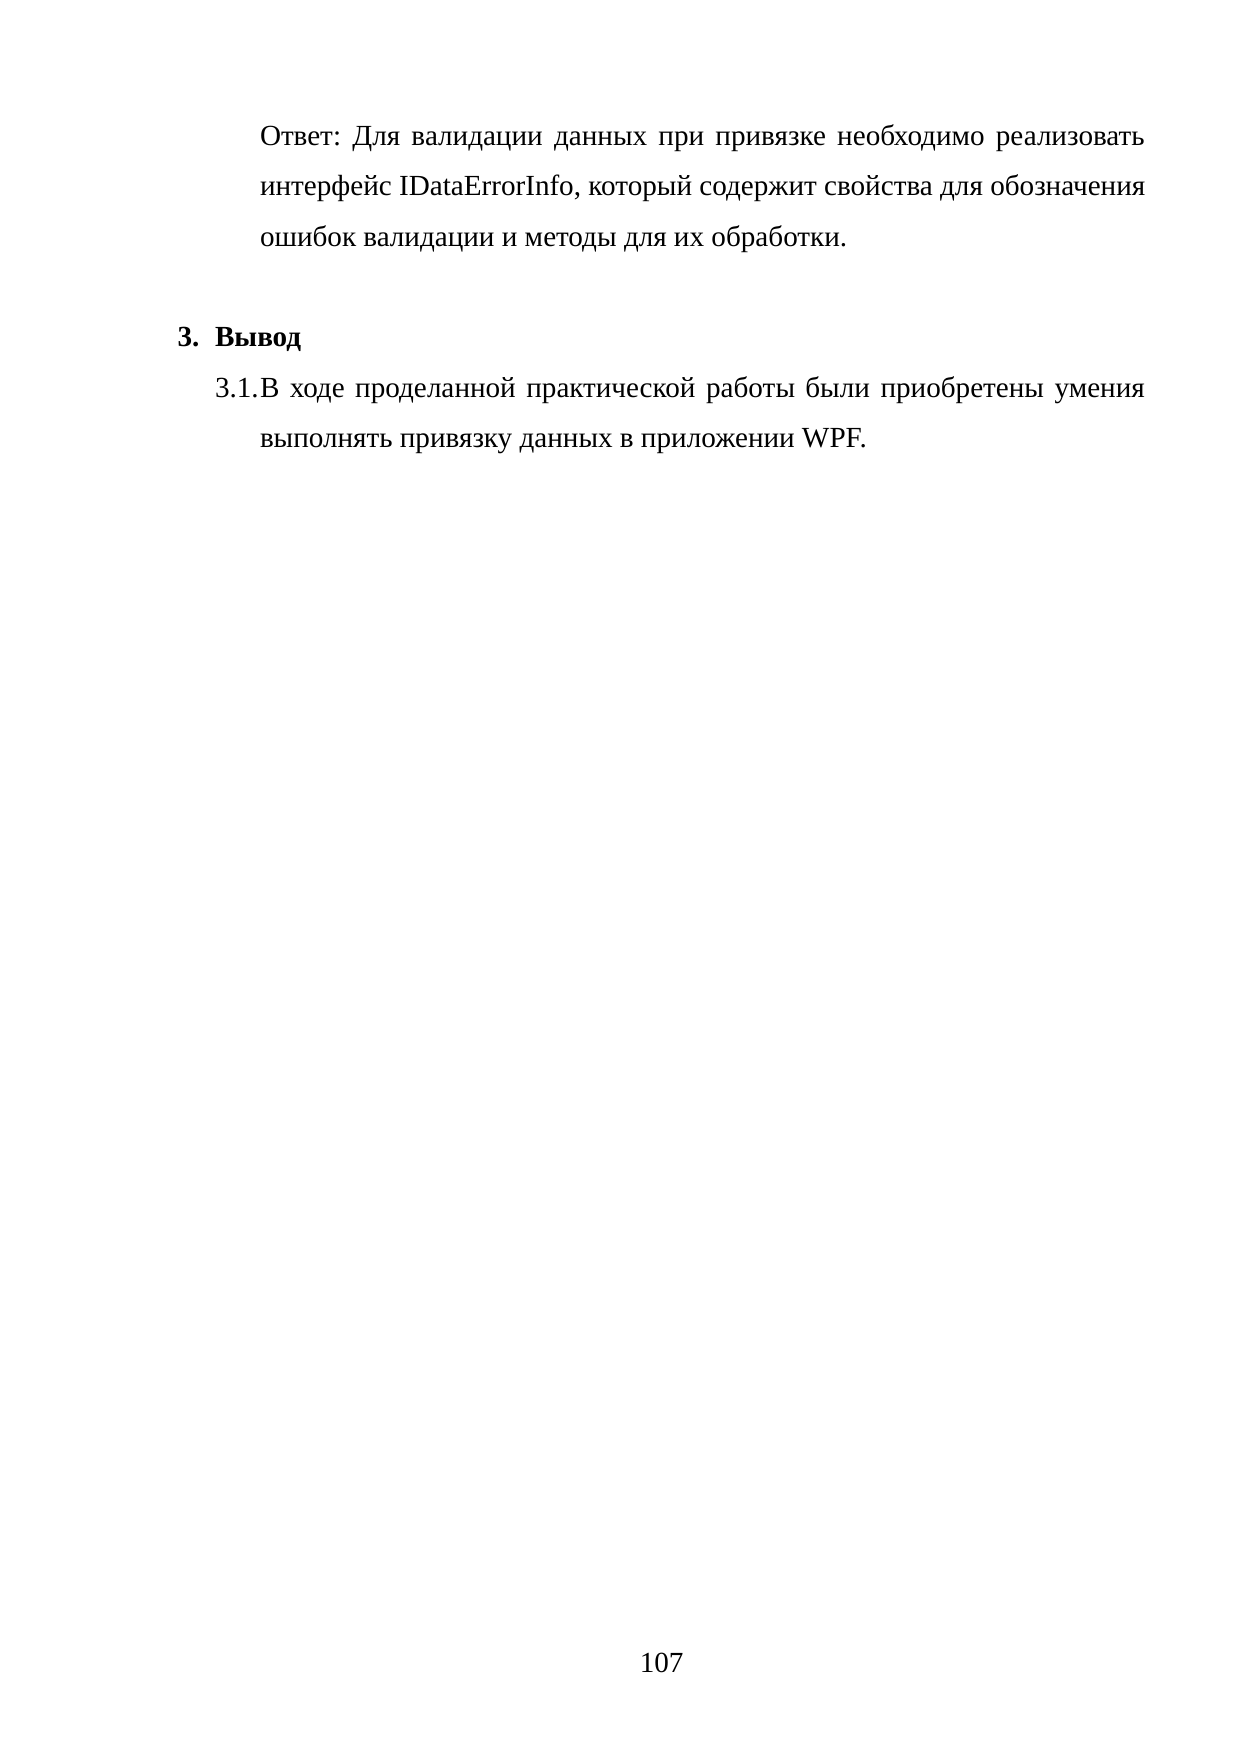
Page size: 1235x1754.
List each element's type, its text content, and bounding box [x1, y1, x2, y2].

list В ходе проделанной практической работы были приобретены умения выполнять привязку данных в приложении WPF. [215, 370, 1146, 453]
list Вывод [177, 319, 1146, 353]
list Ответ: Для валидации данных при привязке необходимо реализовать интерфейс IDataErrorInfo, который содержит свойства для обозначения ошибок валидации и методы для их обработки. [260, 118, 1146, 252]
